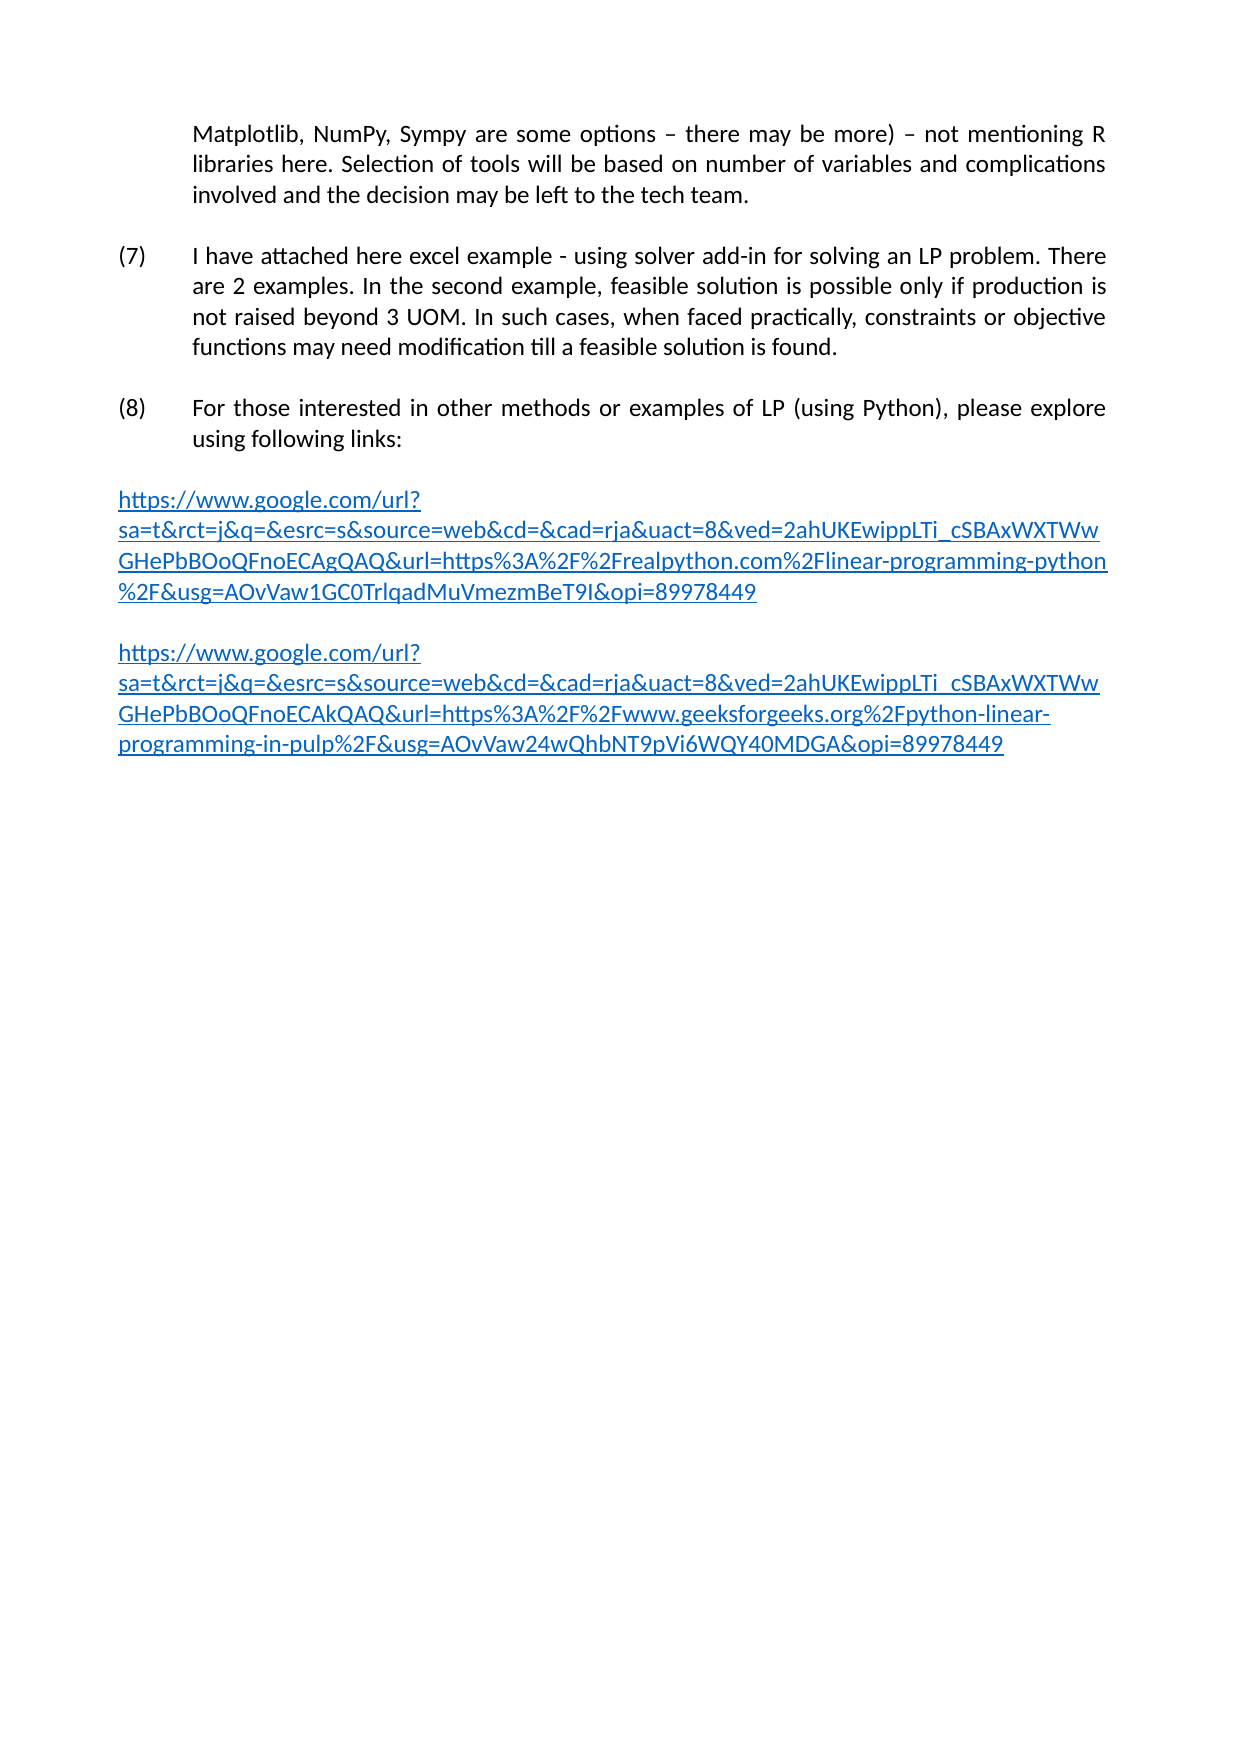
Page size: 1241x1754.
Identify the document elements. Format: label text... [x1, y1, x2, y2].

text https://www.google.com/url?sa=t&rct=j&q=&esrc=s&source=web&cd=&cad=rja&uact=8&ved=2ahUKEwippLTi_cSBAxWXTWwGHePbBOoQFnoECAgQAQ&url=https%3A%2F%2Frealpython.com%2Flinear-programming-python%2F&usg=AOvVaw1GC0TrlqadMuVmezmBeT9I&opi=89978449 [118, 484, 1107, 571]
text https://www.google.com/url?sa=t&rct=j&q=&esrc=s&source=web&cd=&cad=rja&uact=8&ved=2ahUKEwippLTi_cSBAxWXTWwGHePbBOoQFnoECAgQAQ&url=https%3A%2F%2Frealpython.com%2Flinear-programming-python%2F&usg=AOvVaw1GC0TrlqadMuVmezmBeT9I&opi=89978449 [118, 573, 1107, 606]
list For those interested in other methods or examples of LP (using Python), please explore using following links: [118, 392, 1107, 453]
list I have attached here excel example - using solver add-in for solving an LP problem. There are 2 examples. In the second example, feasible solution is possible only if production is not raised beyond 3 UOM. In such cases, when faced practically, constraints or objective functions may need modification till a feasible solution is found. [118, 240, 1107, 362]
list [118, 118, 1107, 210]
text https://www.google.com/url?sa=t&rct=j&q=&esrc=s&source=web&cd=&cad=rja&uact=8&ved=2ahUKEwippLTi_cSBAxWXTWwGHePbBOoQFnoECAkQAQ&url=https%3A%2F%2Fwww.geeksforgeeks.org%2Fpython-linear-programming-in-pulp%2F&usg=AOvVaw24wQhbNT9pVi6WQY40MDGA&opi=89978449 [118, 637, 1107, 759]
